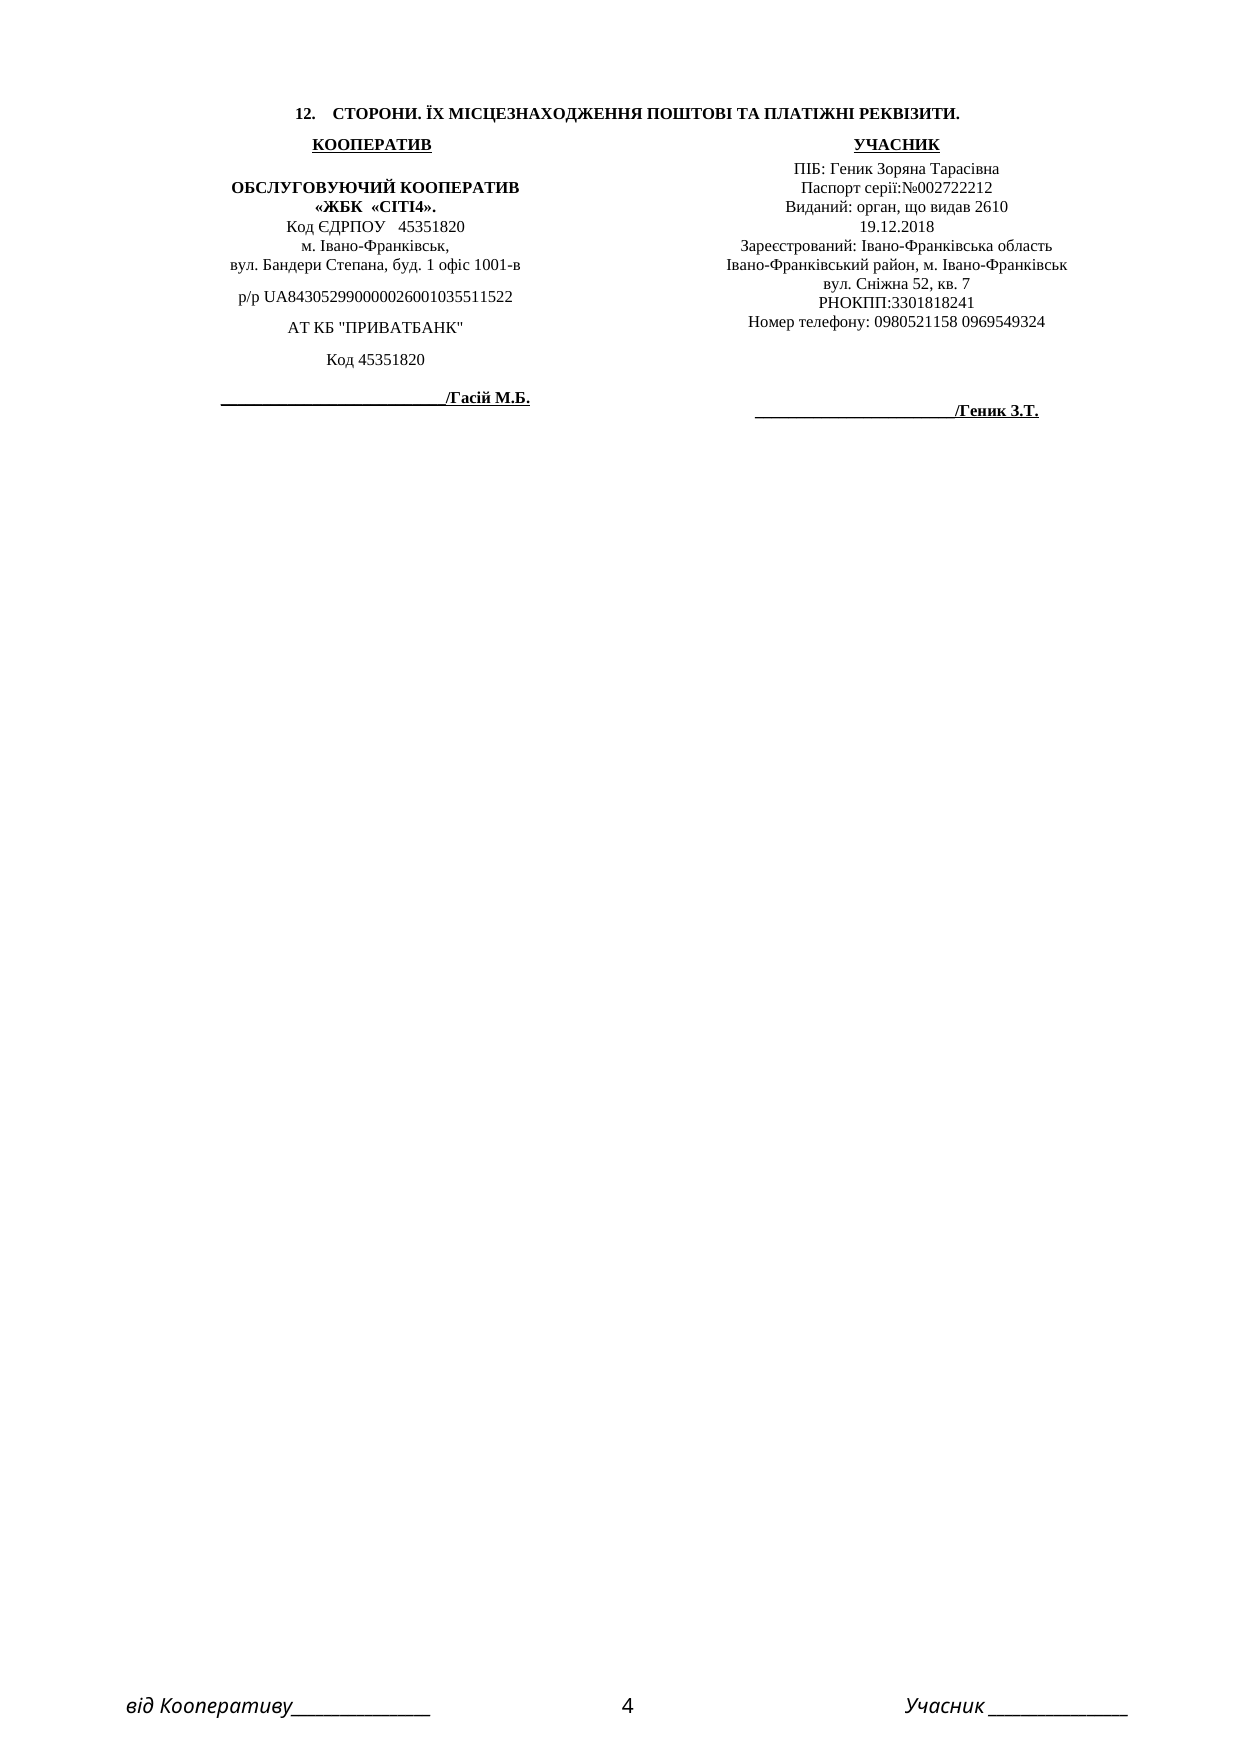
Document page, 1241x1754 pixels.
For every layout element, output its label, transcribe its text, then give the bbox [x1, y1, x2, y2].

list Сторони. їх місцезнаходження поштові та платіжні реквізити. [118, 103, 1137, 123]
table_cell ___________________________/Гасій М.Б. [107, 388, 643, 451]
table_cell ОБСЛУГОВУЮЧИЙ КООПЕРАТИВ «ЖБК «СІТІ4». Код ЄДРПОУ 45351820 м. Івано-Франківськ, вул. Бандери Степана, буд. 1 офіс 1001-в р/р UA843052990000026001035511522 АТ КБ "ПРИВАТБАНК" Код 45351820 [107, 159, 643, 388]
table_header УЧАСНИК [644, 123, 1150, 159]
table_cell ПІБ: Геник Зоряна Тарасівна Паспорт серії:№002722212 Виданий: орган, що видав 2610 19.12.2018 Зареєстрований: Івано-Франківська область Івано-Франківський район, м. Івано-Франківськ вул. Сніжна 52, кв. 7 РНОКПП:3301818241 Номер телефону: 0980521158 0969549324 [644, 159, 1150, 388]
table_header КООПЕРАТИВ [107, 123, 643, 159]
table_cell ________________________/Геник З.Т. [644, 388, 1150, 451]
